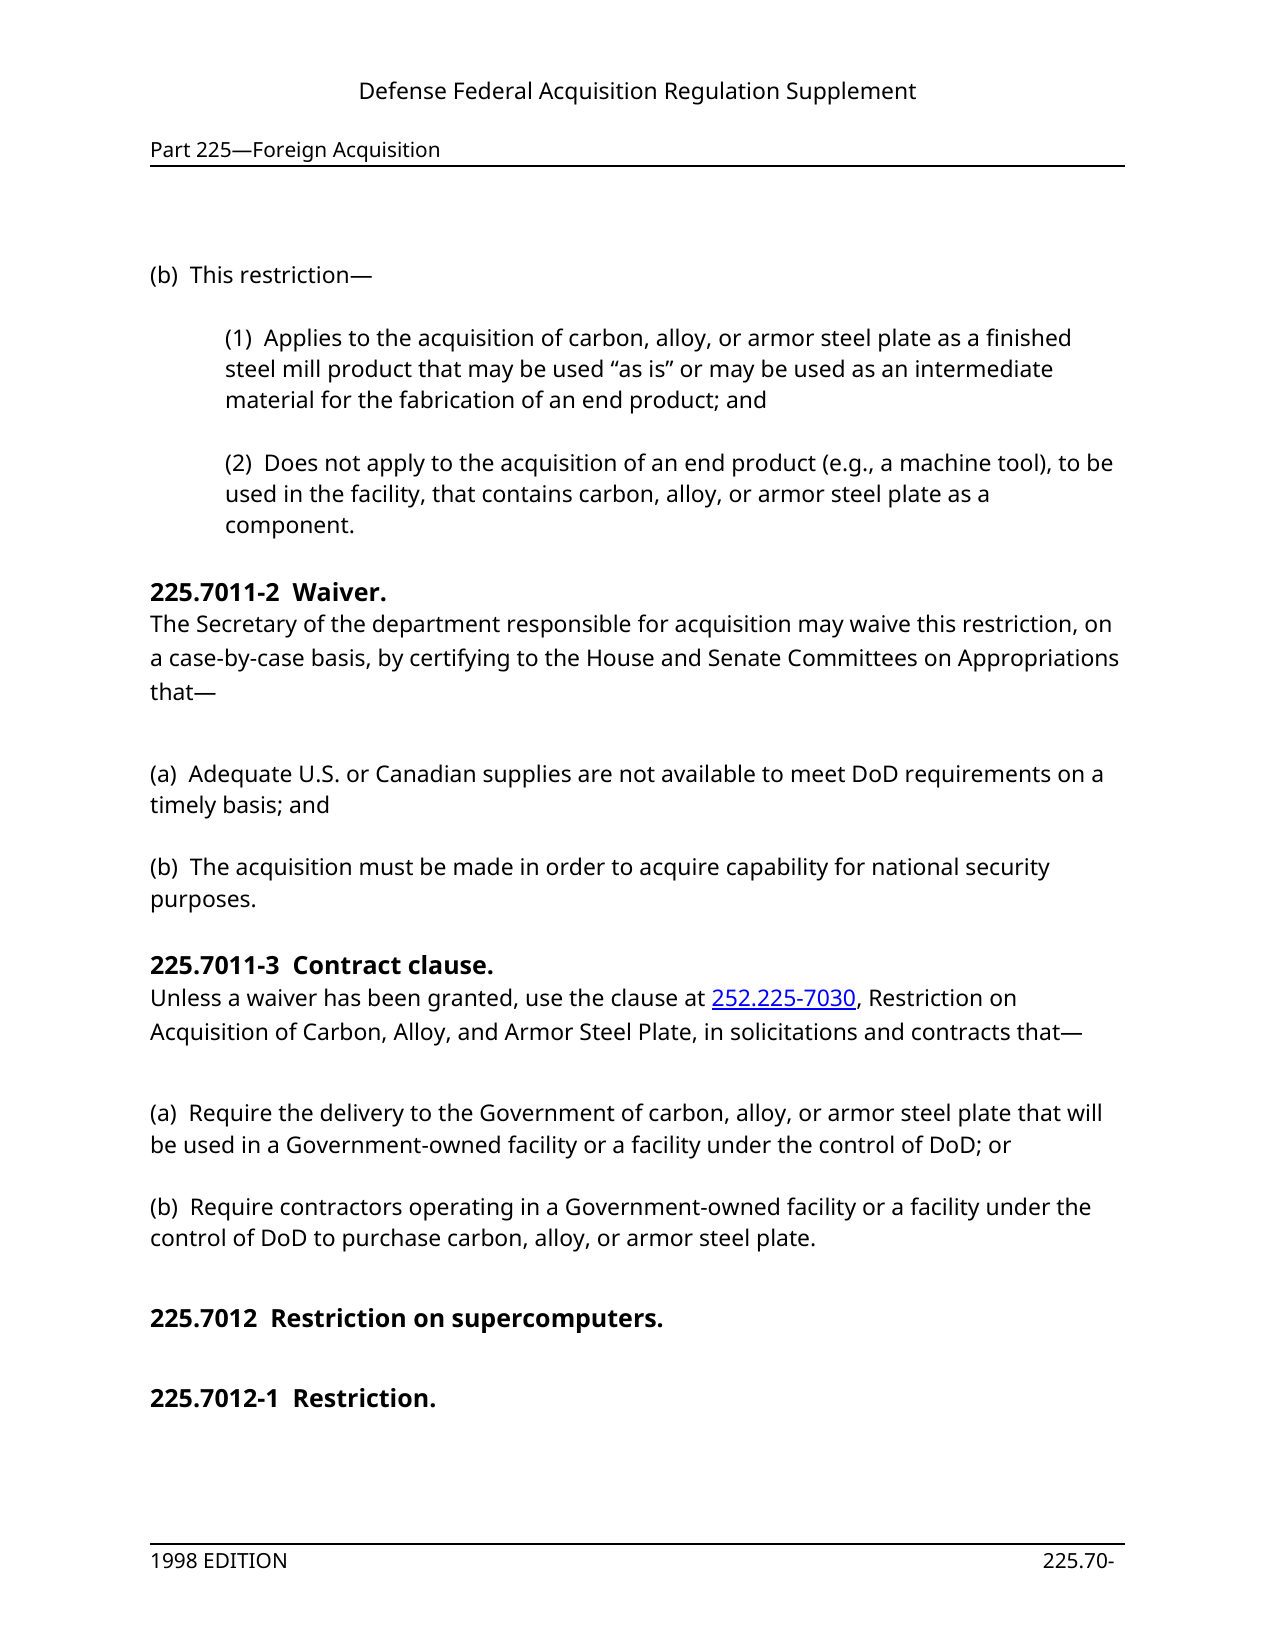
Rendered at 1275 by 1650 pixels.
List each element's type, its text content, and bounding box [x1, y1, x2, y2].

list (1) Applies to the acquisition of carbon, alloy, or armor steel plate as a finished steel mill product that may be used “as is” or may be used as an intermediate material for the fabrication of an end product; and [187, 290, 1125, 415]
list (b) Require contractors operating in a Government-owned facility or a facility under the control of DoD to purchase carbon, alloy, or armor steel plate. [150, 1160, 1125, 1254]
list (a) Adequate U.S. or Canadian supplies are not available to meet DoD requirements on a timely basis; and [150, 726, 1125, 820]
text The Secretary of the department responsible for acquisition may waive this restriction, on a case-by-case basis, by certifying to the House and Senate Committees on Appropriations that— [150, 608, 1125, 707]
list (b) This restriction— [150, 228, 1125, 290]
subtitle 225.7012-1 Restriction. [150, 1347, 1125, 1415]
list (b) The acquisition must be made in order to acquire capability for national security purposes. [150, 820, 1125, 914]
subtitle 225.7012 Restriction on supercomputers. [150, 1266, 1125, 1334]
subtitle 225.7011-2 Waiver. [150, 540, 1125, 608]
text Unless a waiver has been granted, use the clause at 252.225-7030, Restriction on Acquisition of Carbon, Alloy, and Armor Steel Plate, in solicitations and contracts that— [150, 982, 1125, 1047]
list (a) Require the delivery to the Government of carbon, alloy, or armor steel plate that will be used in a Government-owned facility or a facility under the control of DoD; or [150, 1066, 1125, 1160]
list (2) Does not apply to the acquisition of an end product (e.g., a machine tool), to be used in the facility, that contains carbon, alloy, or armor steel plate as a component. [187, 415, 1125, 540]
subtitle 225.7011-3 Contract clause. [150, 914, 1125, 982]
